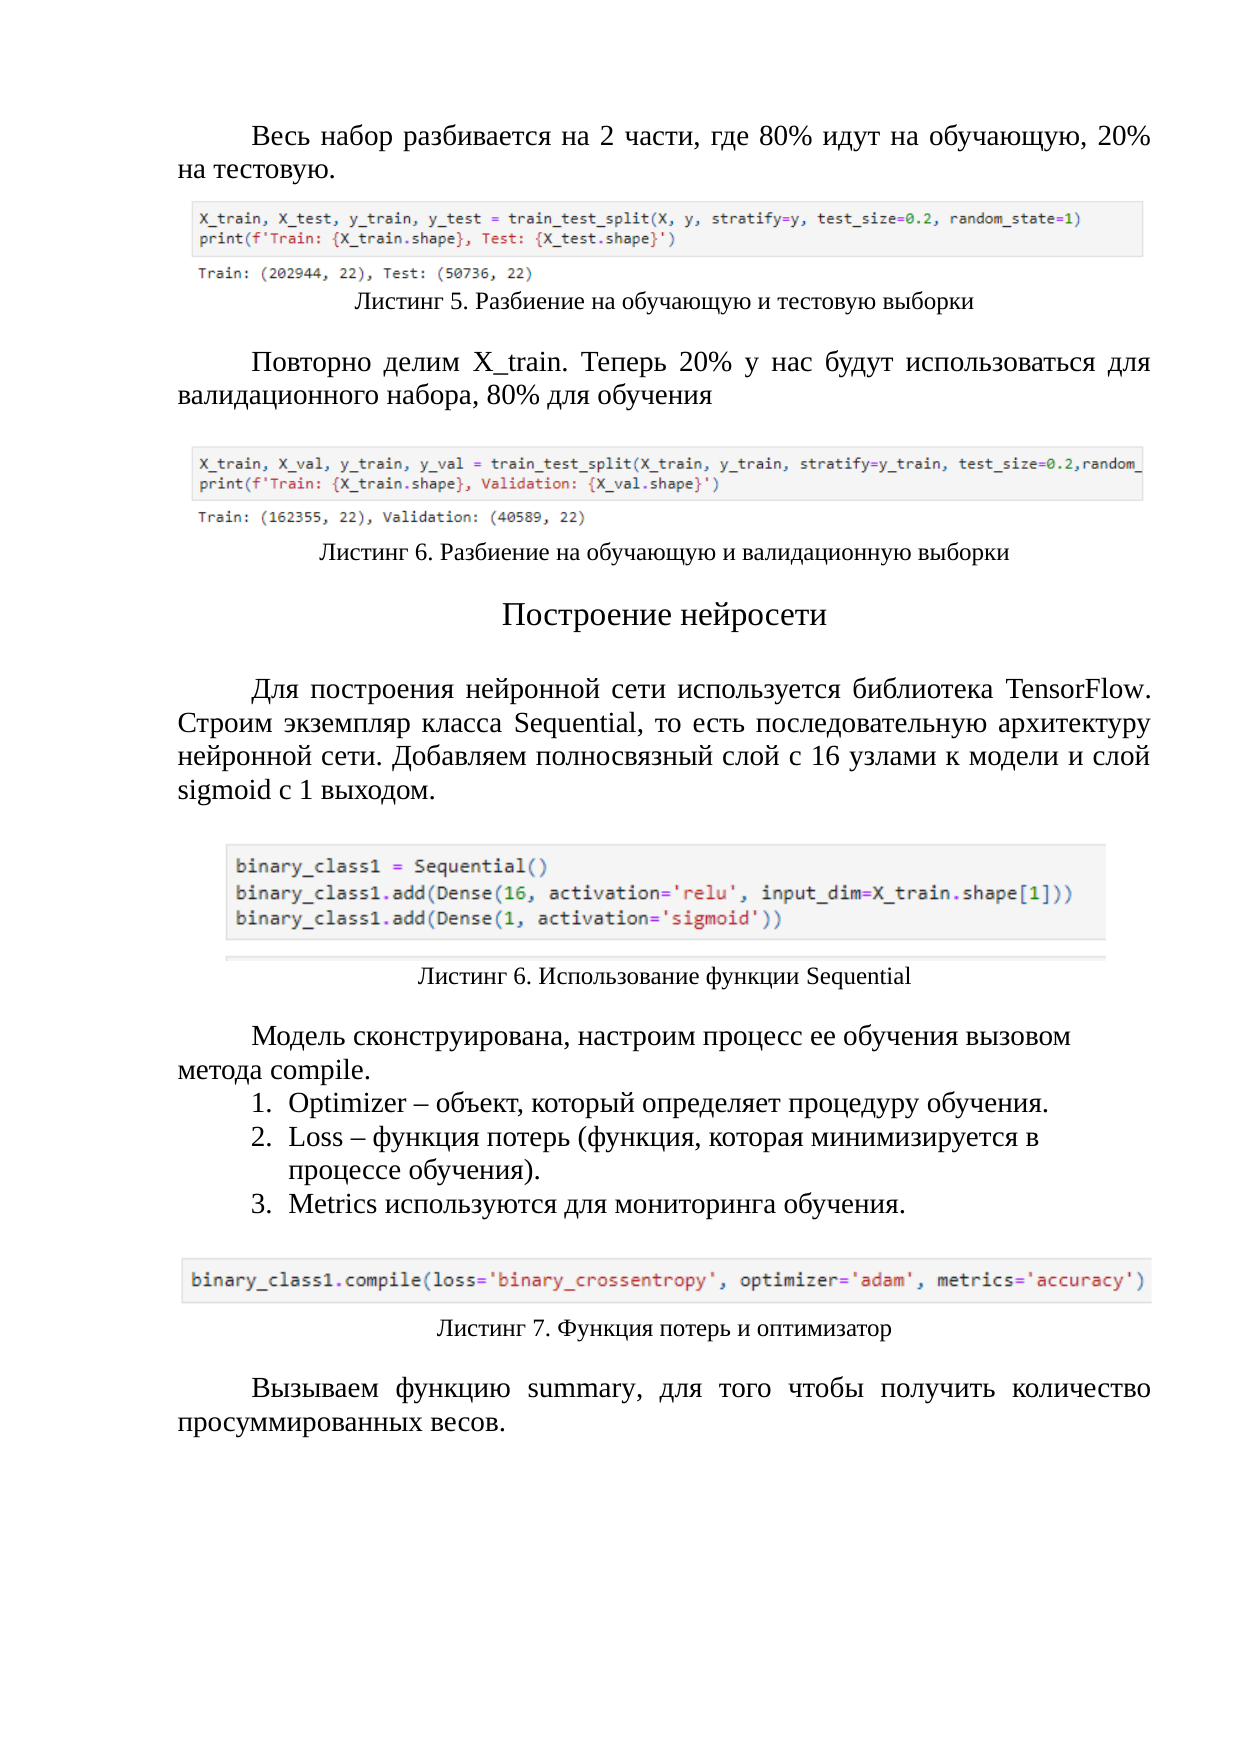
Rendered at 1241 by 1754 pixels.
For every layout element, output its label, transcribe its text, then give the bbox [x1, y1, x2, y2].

picture [177, 185, 1152, 287]
text Модель сконструирована, настроим процесс ее обучения вызовом метода compile. [177, 1018, 1152, 1085]
picture [177, 444, 1152, 537]
text Листинг 6. Разбиение на обучающую и валидационную выборки [177, 537, 1152, 566]
picture [223, 838, 1106, 961]
list Metrics используются для мониторинга обучения. [251, 1186, 1152, 1219]
text Листинг 6. Использование функции Sequential [177, 961, 1152, 989]
list Loss – функция потерь (функция, которая минимизируется в процессе обучения). [251, 1119, 1152, 1186]
text Построение нейросети [177, 594, 1152, 633]
text Вызываем функцию summary, для того чтобы получить количество просуммированных весов. [177, 1370, 1152, 1437]
text Листинг 5. Разбиение на обучающую и тестовую выборки [177, 287, 1152, 315]
picture [177, 1253, 1152, 1313]
text Листинг 7. Функция потерь и оптимизатор [177, 1313, 1152, 1342]
text Повторно делим X_train. Теперь 20% у нас будут использоваться для валидационного набора, 80% для обучения [177, 344, 1152, 411]
text Для построения нейронной сети используется библиотека TensorFlow. Строим экземпляр класса Sequential, то есть последовательную архитектуру нейронной сети. Добавляем полносвязный слой с 16 узлами к модели и слой sigmoid с 1 выходом. [177, 671, 1152, 805]
list Optimizer – объект, который определяет процедуру обучения. [251, 1085, 1152, 1119]
text Весь набор разбивается на 2 части, где 80% идут на обучающую, 20% на тестовую. [177, 118, 1152, 185]
